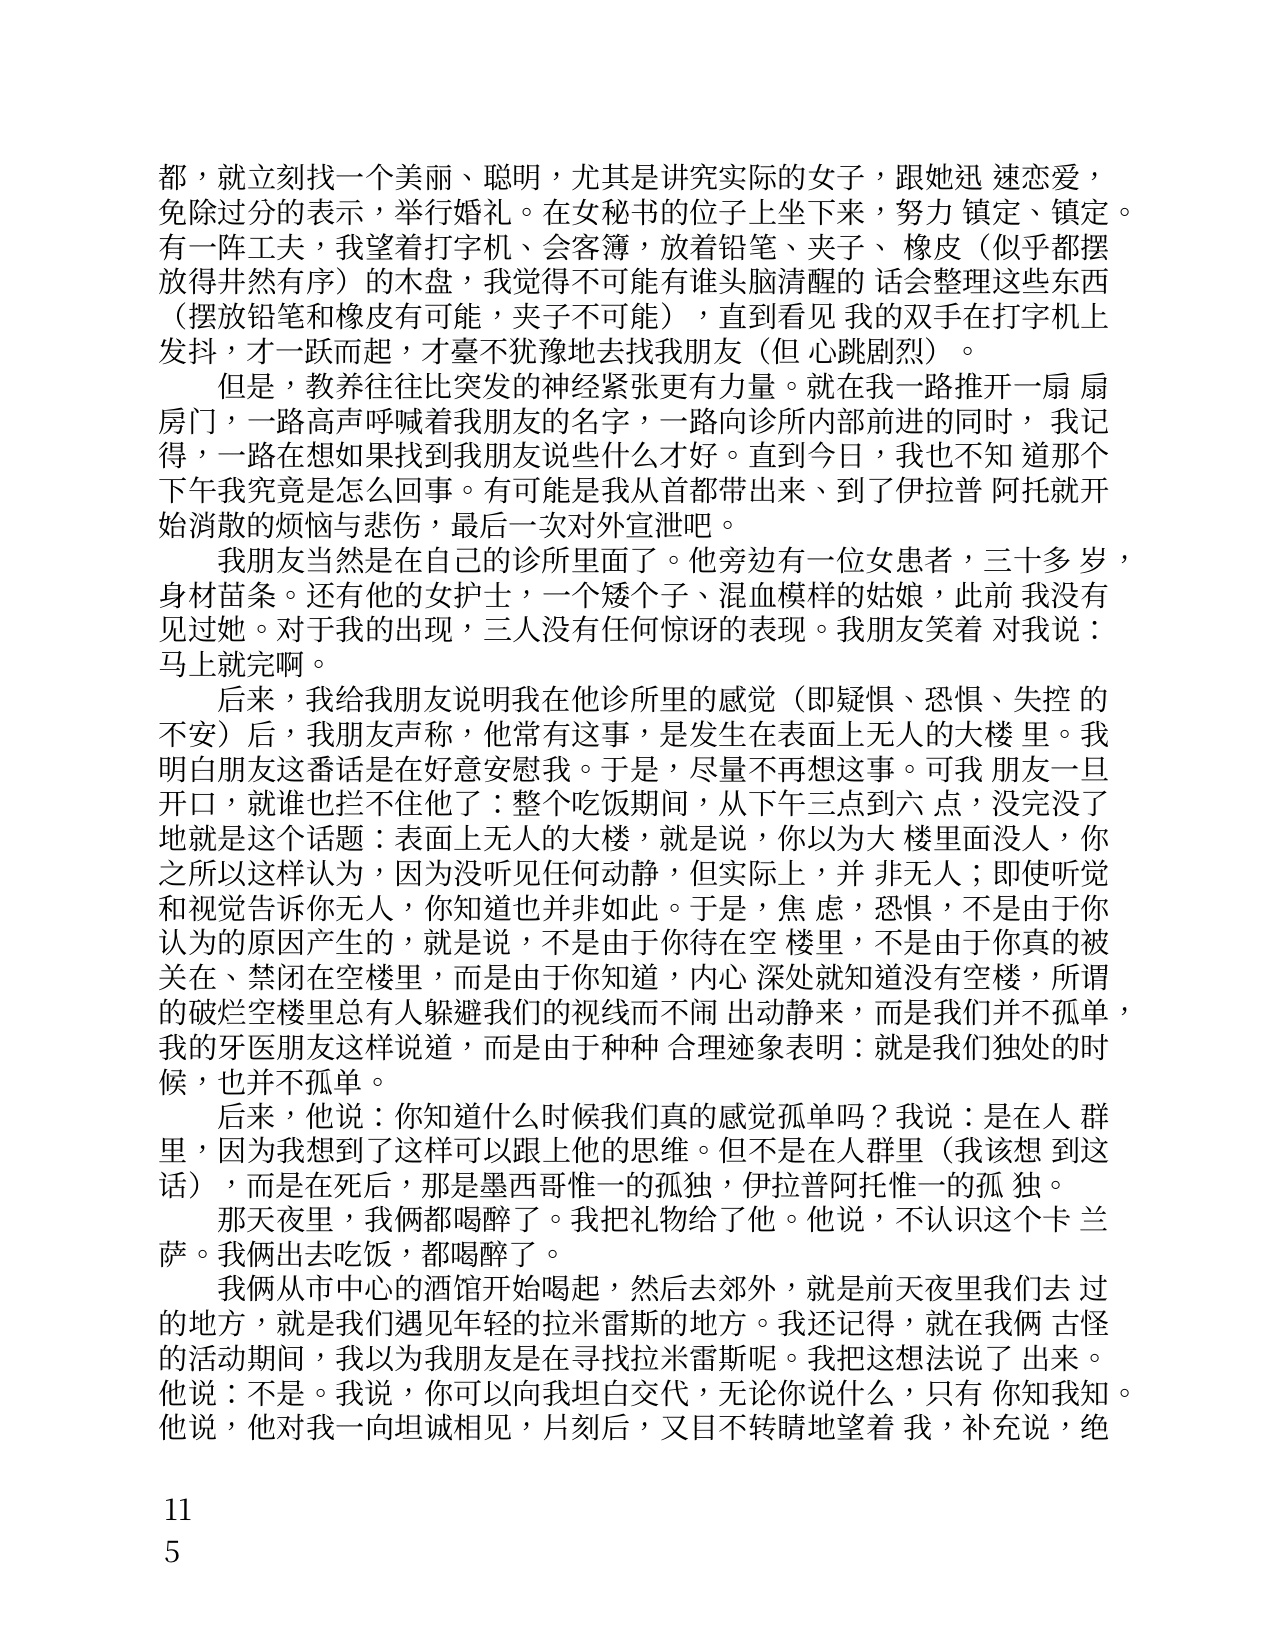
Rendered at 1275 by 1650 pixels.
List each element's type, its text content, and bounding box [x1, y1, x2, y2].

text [159, 1272, 1110, 1446]
text 后来，他说：你知道什么时候我们真的感觉孤单吗？我说：是在人 群里，因为我想到了这样可以跟上他的思维。但不是在人群里（我该想 到这话），而是在死后，那是墨西哥惟一的孤独，伊拉普阿托惟一的孤 独。 [159, 1100, 1110, 1203]
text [159, 161, 1110, 369]
text 但是，教养往往比突发的神经紧张更有力量。就在我一路推开一扇 扇房门，一路高声呼喊着我朋友的名字，一路向诊所内部前进的同时， 我记得，一路在想如果找到我朋友说些什么才好。直到今日，我也不知 道那个下午我究竟是怎么回事。有可能是我从首都带出来、到了伊拉普 阿托就开始消散的烦恼与悲伤，最后一次对外宣泄吧。 [159, 369, 1110, 543]
text 后来，我给我朋友说明我在他诊所里的感觉（即疑惧、恐惧、失控 的不安）后，我朋友声称，他常有这事，是发生在表面上无人的大楼 里。我明白朋友这番话是在好意安慰我。于是，尽量不再想这事。可我 朋友一旦开口，就谁也拦不住他了：整个吃饭期间，从下午三点到六 点，没完没了地就是这个话题：表面上无人的大楼，就是说，你以为大 楼里面没人，你之所以这样认为，因为没听见任何动静，但实际上，并 非无人；即使听觉和视觉告诉你无人，你知道也并非如此。于是，焦 虑，恐惧，不是由于你认为的原因产生的，就是说，不是由于你待在空 楼里，不是由于你真的被关在、禁闭在空楼里，而是由于你知道，内心 深处就知道没有空楼，所谓的破烂空楼里总有人躲避我们的视线而不闹 出动静来，而是我们并不孤单，我的牙医朋友这样说道，而是由于种种 合理迹象表明：就是我们独处的时候，也并不孤单。 [159, 682, 1110, 1100]
text 我朋友当然是在自己的诊所里面了。他旁边有一位女患者，三十多 岁，身材苗条。还有他的女护士，一个矮个子、混血模样的姑娘，此前 我没有见过她。对于我的出现，三人没有任何惊讶的表现。我朋友笑着 对我说：马上就完啊。 [159, 543, 1110, 682]
text 那天夜里，我俩都喝醉了。我把礼物给了他。他说，不认识这个卡 兰萨。我俩出去吃饭，都喝醉了。 [159, 1203, 1110, 1272]
